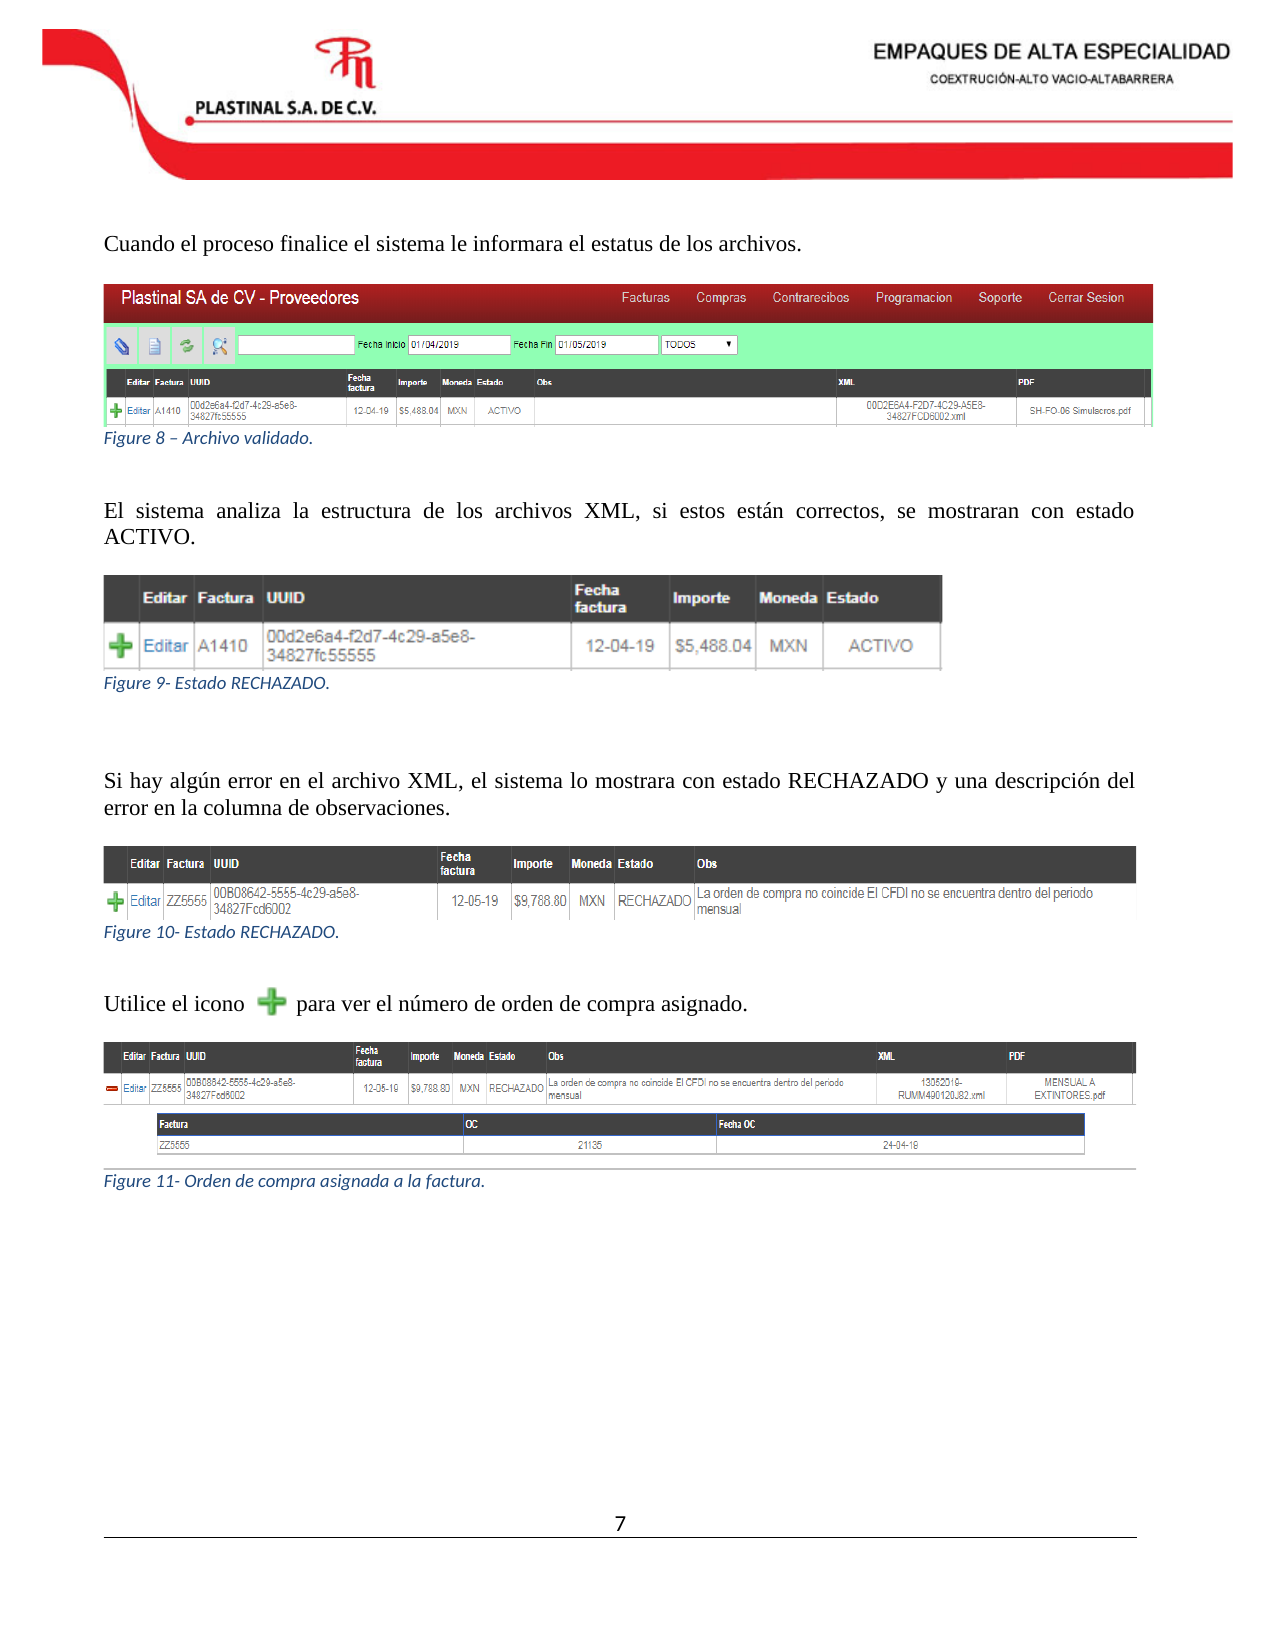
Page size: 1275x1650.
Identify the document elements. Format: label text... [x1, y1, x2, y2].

picture [103, 284, 1154, 427]
text Figure 10- Estado RECHAZADO. [103, 920, 1137, 943]
text Si hay algún error en el archivo XML, el sistema lo mostrara con estado RECHAZADO y una descripción del error en la columna de observaciones. [103, 767, 1137, 820]
picture [103, 846, 1137, 920]
text Cuando el proceso finalice el sistema le informara el estatus de los archivos. [103, 230, 1137, 256]
text Figure 9- Estado RECHAZADO. [103, 671, 1137, 694]
picture [256, 986, 289, 1022]
picture [103, 575, 943, 671]
text Figure 11- Orden de compra asignada a la factura. [103, 1170, 1137, 1192]
picture [103, 1042, 1137, 1170]
picture [42, 29, 1233, 180]
text Utilice el icono para ver el número de orden de compra asignado. [103, 990, 256, 1016]
text Figure 8 – Archivo validado. [103, 427, 1137, 449]
text El sistema analiza la estructura de los archivos XML, si estos están correctos, se mostraran con estado ACTIVO. [103, 497, 1137, 549]
text Utilice el icono para ver el número de orden de compra asignado. [289, 990, 1137, 1016]
